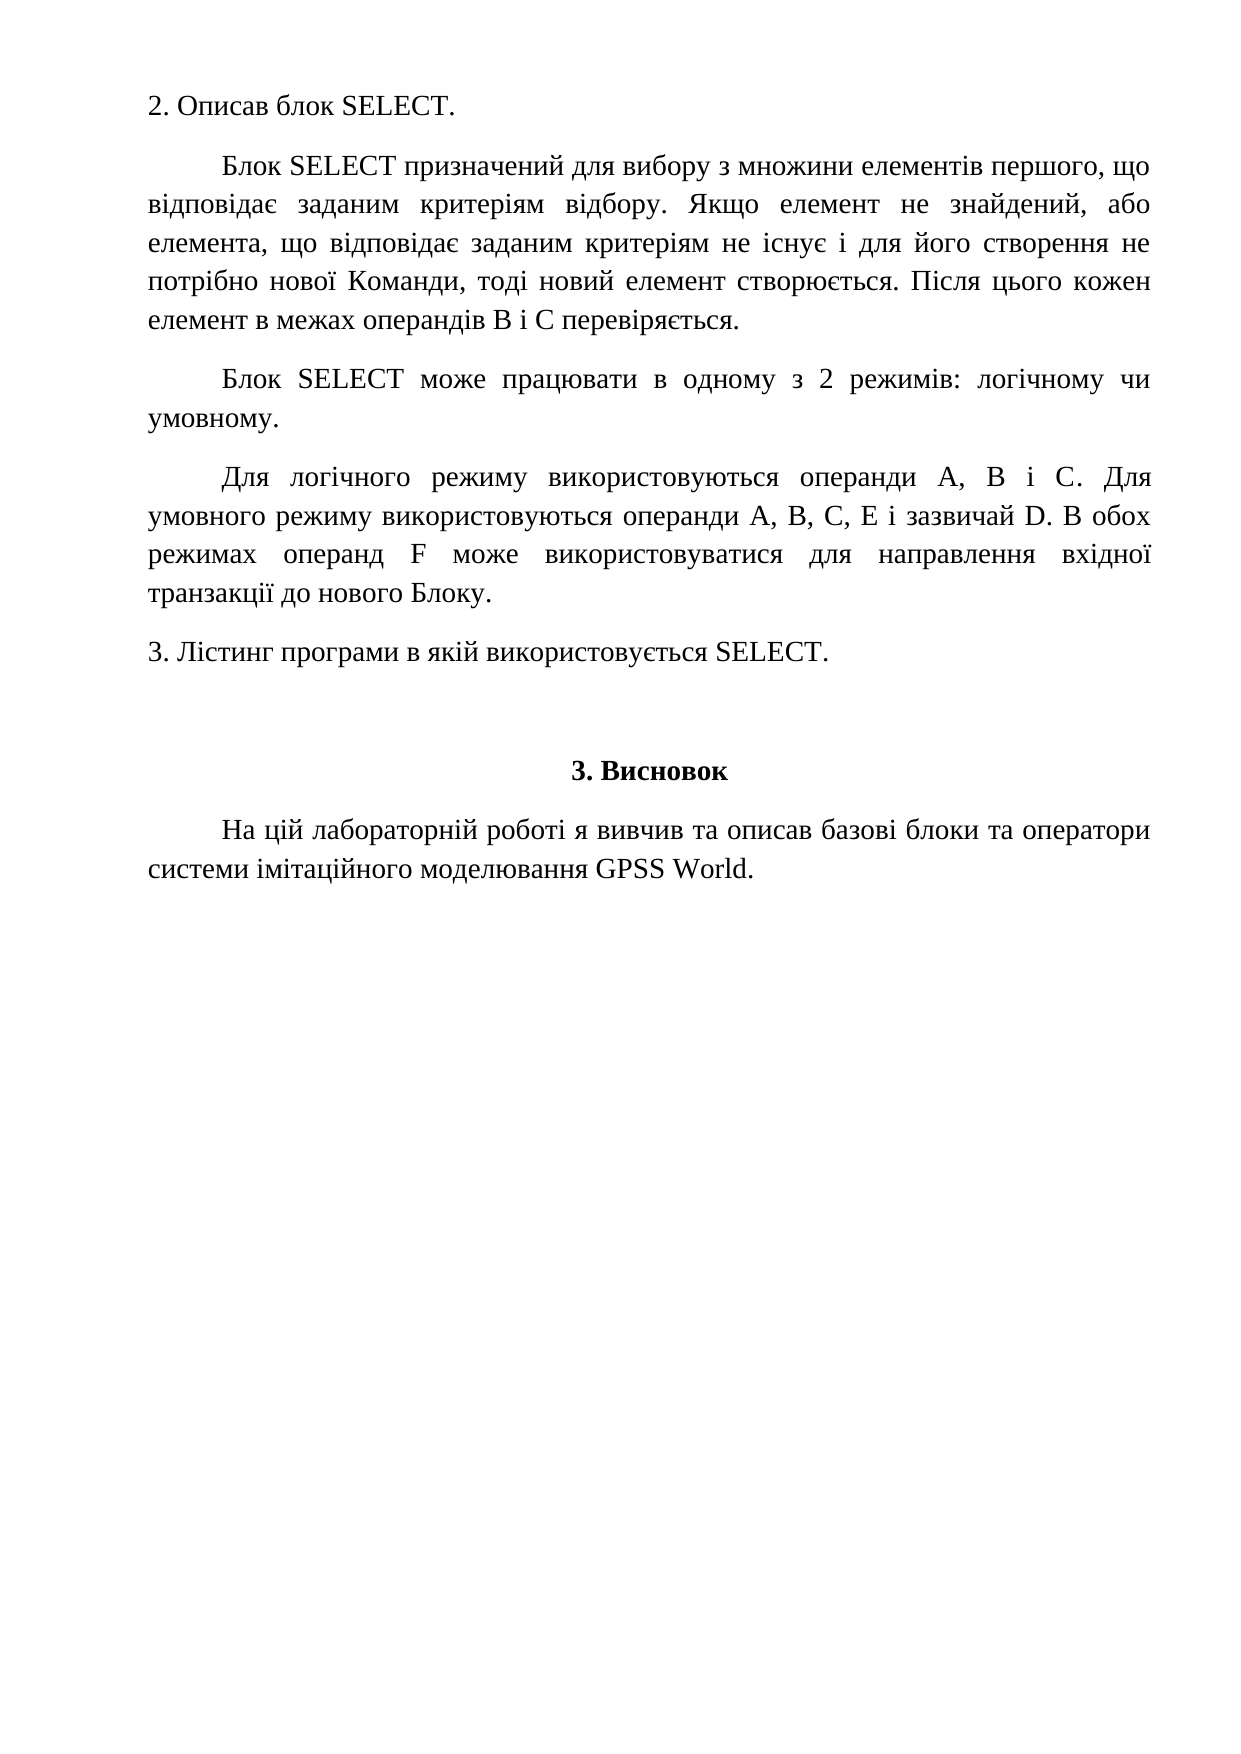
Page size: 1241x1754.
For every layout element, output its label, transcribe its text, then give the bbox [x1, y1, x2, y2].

text Блок SELECT може працювати в одному з 2 режимів: логічному чи умовному. [148, 361, 1152, 433]
text 3. Лістинг програми в якій використовується SELECT. [148, 634, 1152, 668]
text 3. Висновок [148, 753, 1152, 787]
text Для логічного режиму використовуються операнди A, B і C. Для умовного режиму використовуються операнди A, B, C, E і зазвичай D. В обох режимах операнд F може використовуватися для направлення вхідної транзакції до нового Блоку. [148, 459, 1152, 608]
text Блок SELECT призначений для вибору з множини елементів першого, що відповідає заданим критеріям відбору. Якщо елемент не знайдений, або елемента, що відповідає заданим критеріям не існує і для його створення не потрібно нової Команди, тоді новий елемент створюється. Після цього кожен елемент в межах операндів B і C перевіряється. [148, 148, 1152, 336]
text 2. Описав блок SELECT. [148, 88, 1152, 122]
text На цій лабораторній роботі я вивчив та описав базові блоки та оператори системи імітаційного моделювання GPSS World. [148, 812, 1152, 884]
